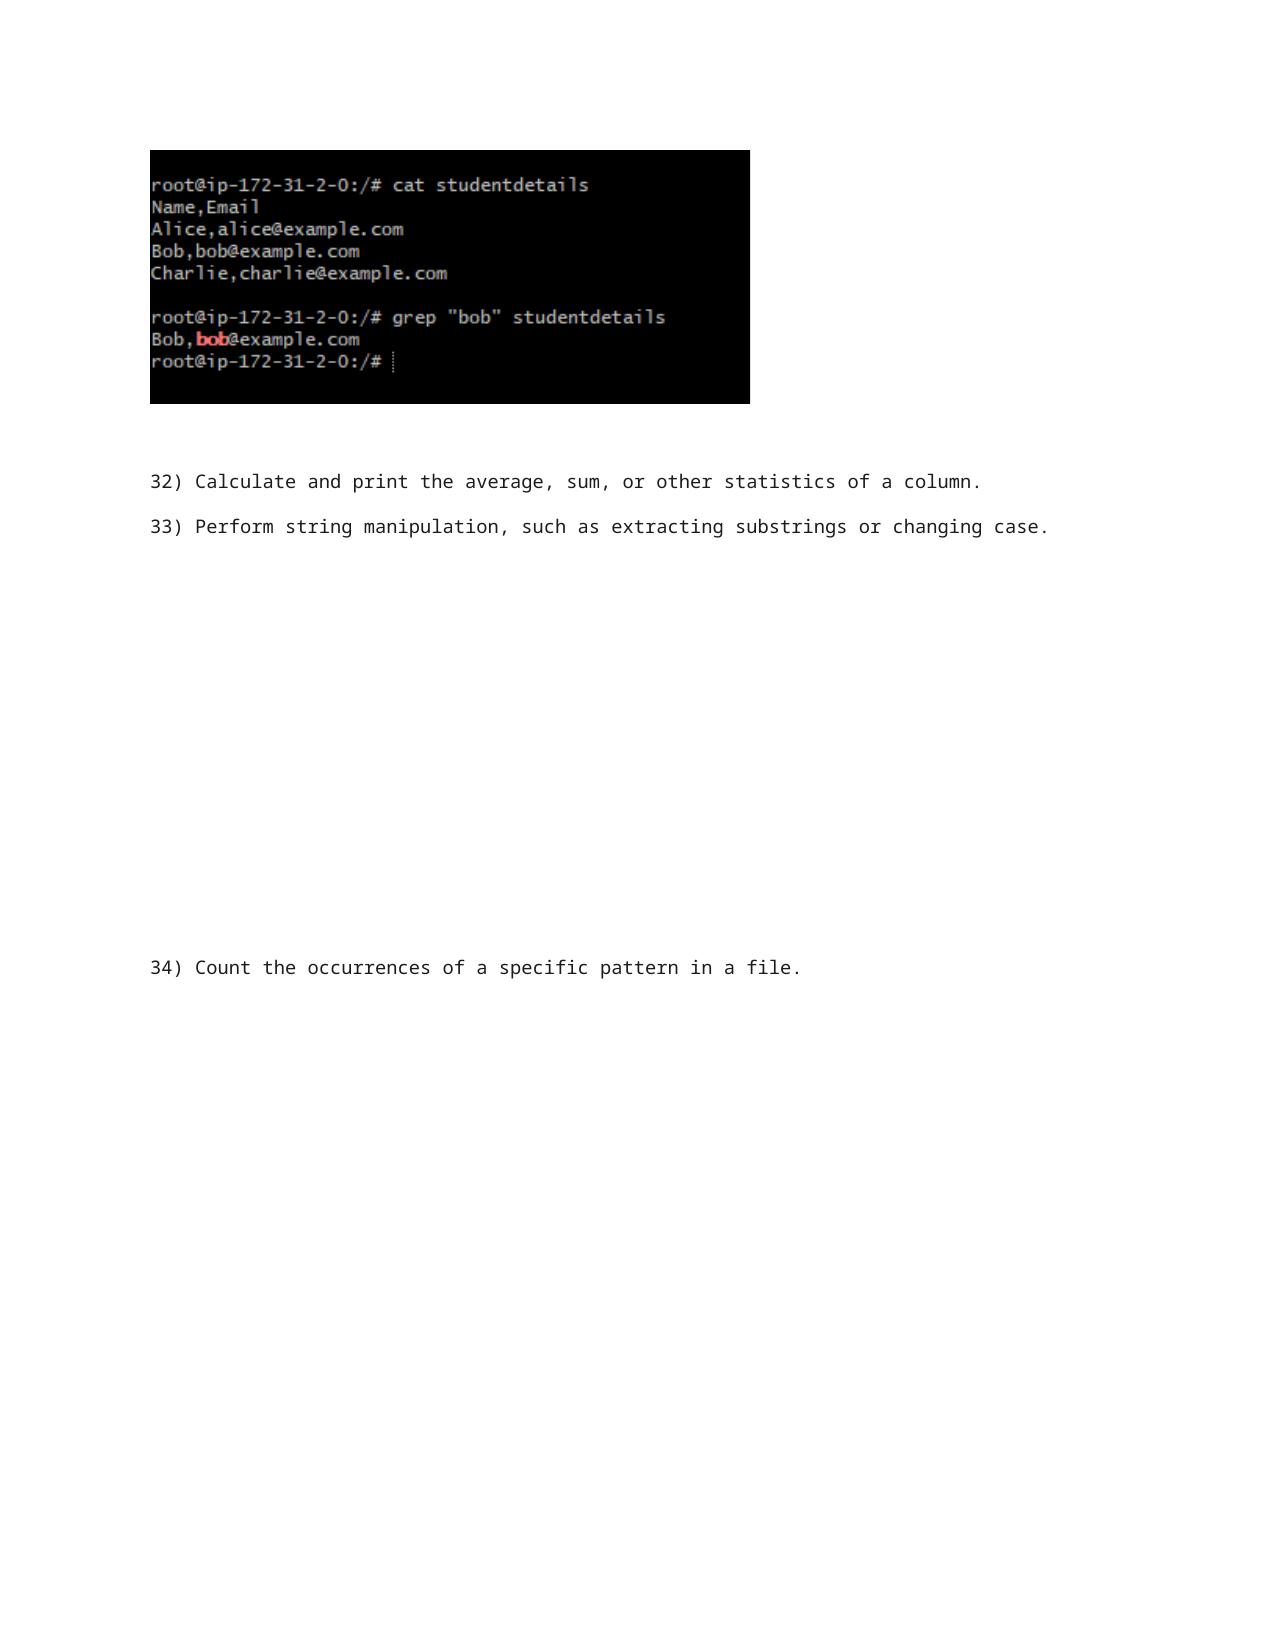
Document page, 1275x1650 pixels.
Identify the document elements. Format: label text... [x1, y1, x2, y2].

text 34) Count the occurrences of a specific pattern in a file. [150, 955, 1125, 980]
text 32) Calculate and print the average, sum, or other statistics of a column. [150, 469, 1125, 494]
picture [150, 150, 750, 404]
text 33) Perform string manipulation, such as extracting substrings or changing case. [150, 513, 1125, 538]
